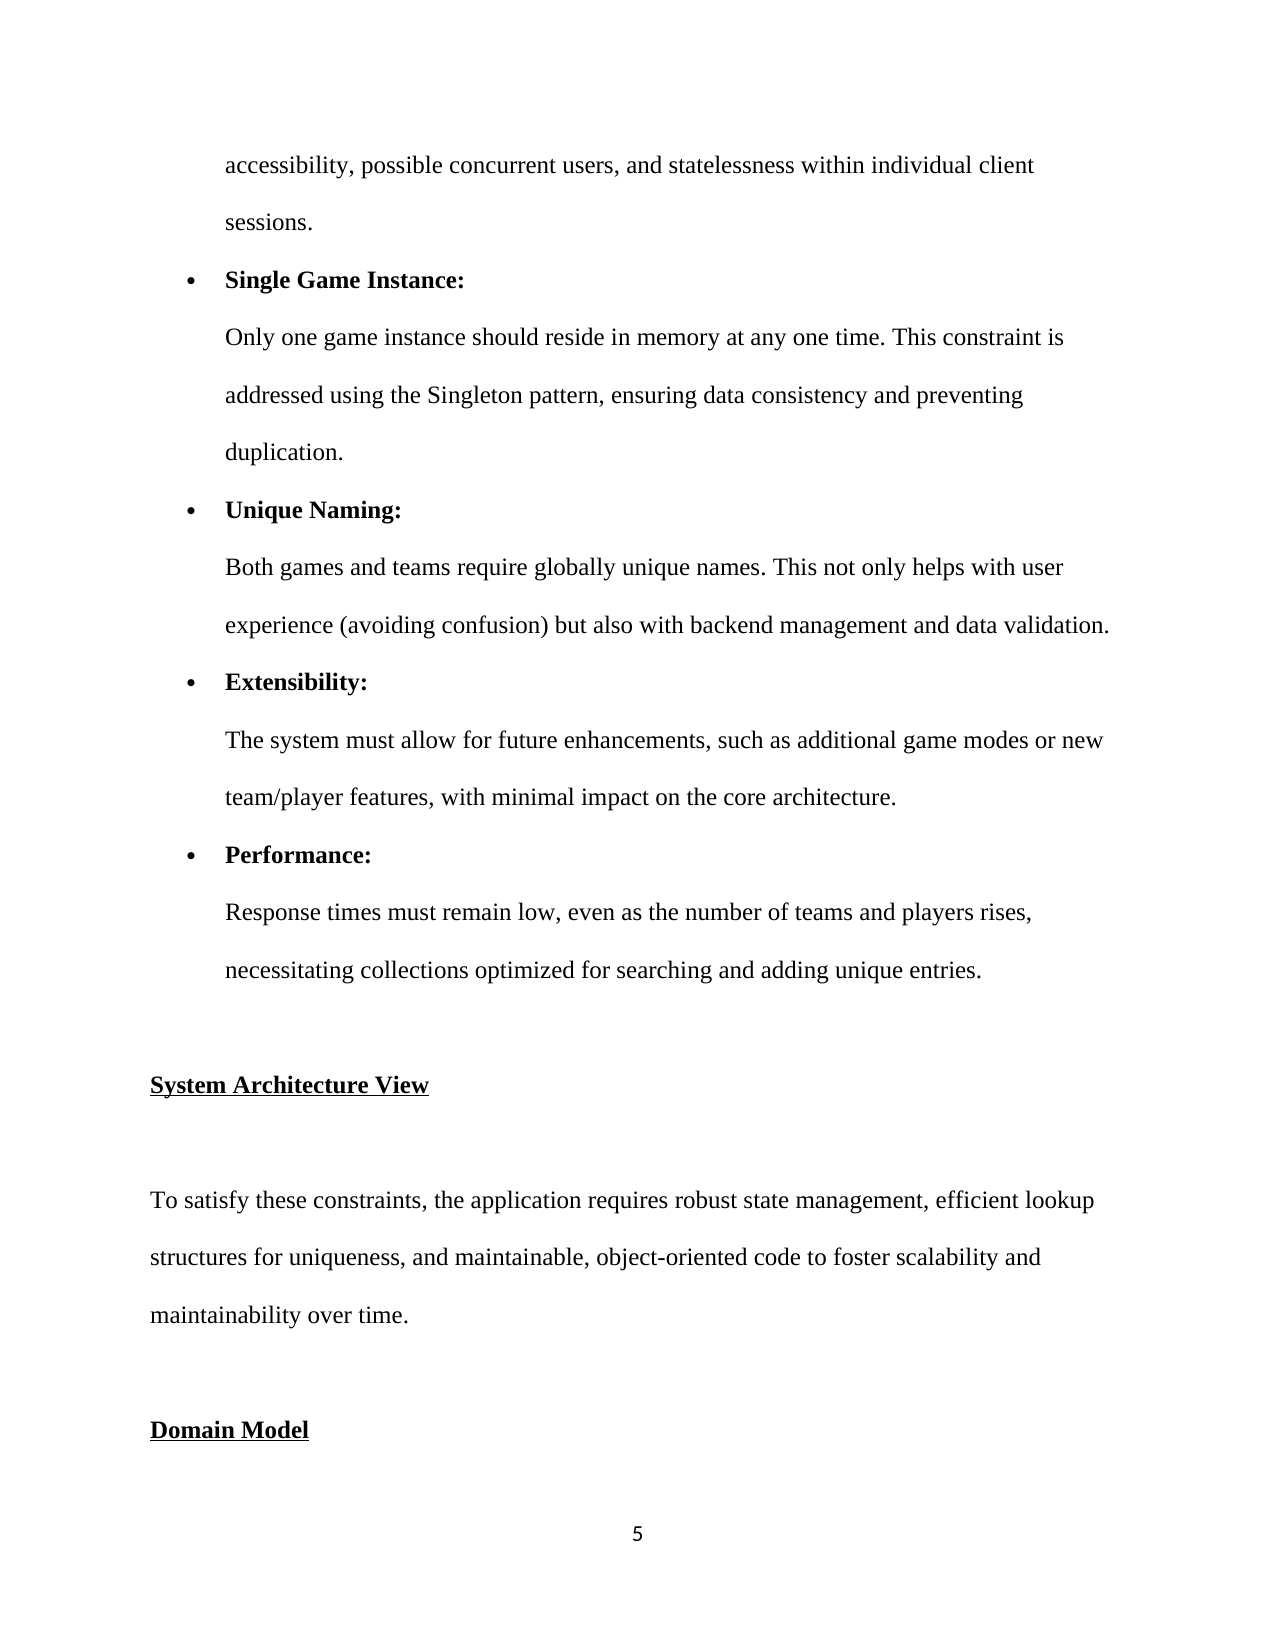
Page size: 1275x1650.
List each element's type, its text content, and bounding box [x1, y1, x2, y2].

list Extensibility: The system must allow for future enhancements, such as additional game modes or new team/player features, with minimal impact on the core architecture. [187, 667, 1125, 811]
list Unique Naming: Both games and teams require globally unique names. This not only helps with user experience (avoiding confusion) but also with backend management and data validation. [187, 495, 1125, 639]
subtitle Domain Model [150, 1415, 1125, 1444]
list Performance: Response times must remain low, even as the number of teams and players rises, necessitating collections optimized for searching and adding unique entries. [187, 840, 1125, 984]
subtitle System Architecture View [150, 1070, 1125, 1099]
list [187, 150, 1125, 236]
text To satisfy these constraints, the application requires robust state management, efficient lookup structures for uniqueness, and maintainable, object-oriented code to foster scalability and maintainability over time. [150, 1185, 1125, 1329]
list Single Game Instance: Only one game instance should reside in memory at any one time. This constraint is addressed using the Singleton pattern, ensuring data consistency and preventing duplication. [187, 265, 1125, 466]
